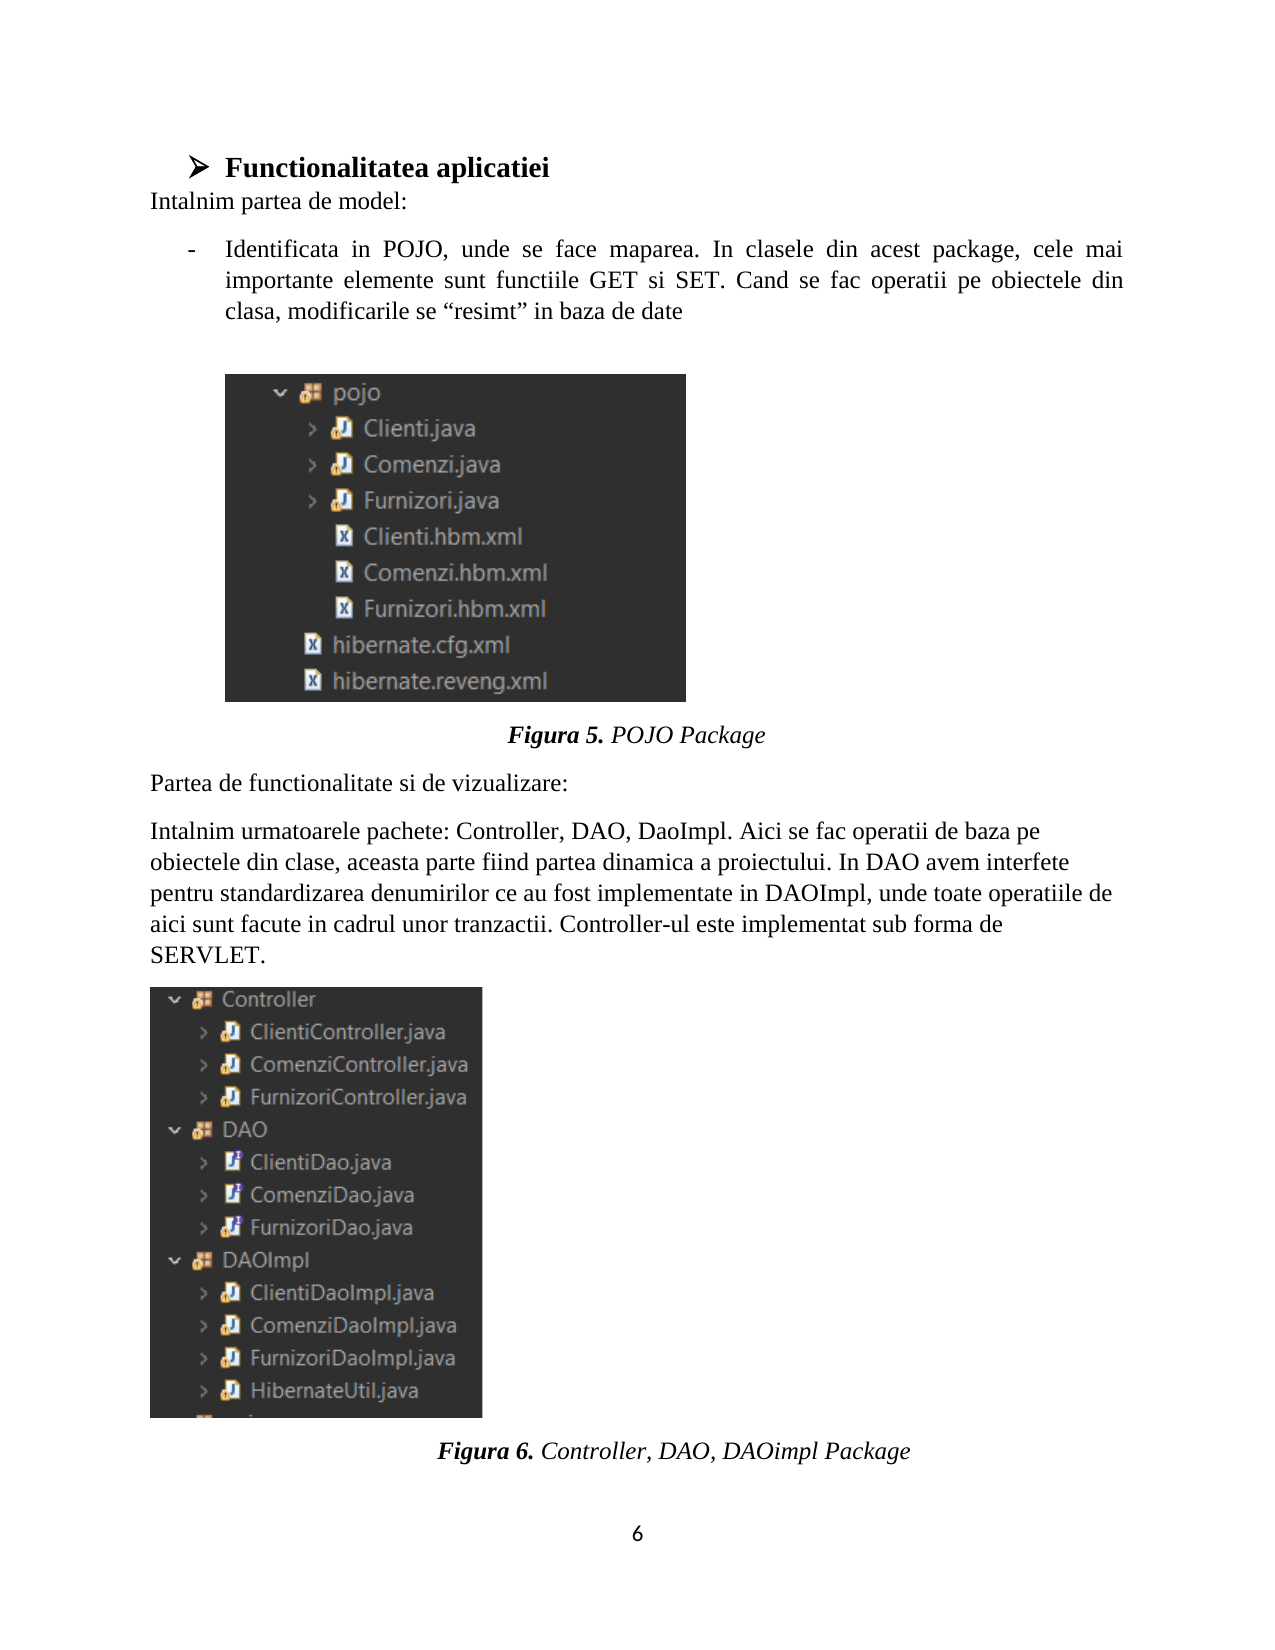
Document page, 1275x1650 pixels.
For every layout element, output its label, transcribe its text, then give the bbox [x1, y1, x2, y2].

picture [150, 987, 483, 1418]
text Figura 5. POJO Package [150, 720, 1125, 749]
text Intalnim urmatoarele pachete: Controller, DAO, DaoImpl. Aici se fac operatii de baza pe obiectele din clase, aceasta parte fiind partea dinamica a proiectului. In DAO avem interfete pentru standardizarea denumirilor ce au fost implementate in DAOImpl, unde toate operatiile de aici sunt facute in cadrul unor tranzactii. Controller-ul este implementat sub forma de SERVLET. [150, 816, 1125, 969]
text Figura 6. Controller, DAO, DAOimpl Package [225, 1436, 1125, 1465]
list Identificata in POJO, unde se face maparea. In clasele din acest package, cele mai importante elemente sunt functiile GET si SET. Cand se fac operatii pe obiectele din clasa, modificarile se “resimt” in baza de date [187, 234, 1125, 325]
list Functionalitatea aplicatiei [187, 150, 1125, 184]
picture [225, 374, 686, 702]
text Partea de functionalitate si de vizualizare: [150, 768, 1125, 797]
text Intalnim partea de model: [150, 186, 1125, 215]
